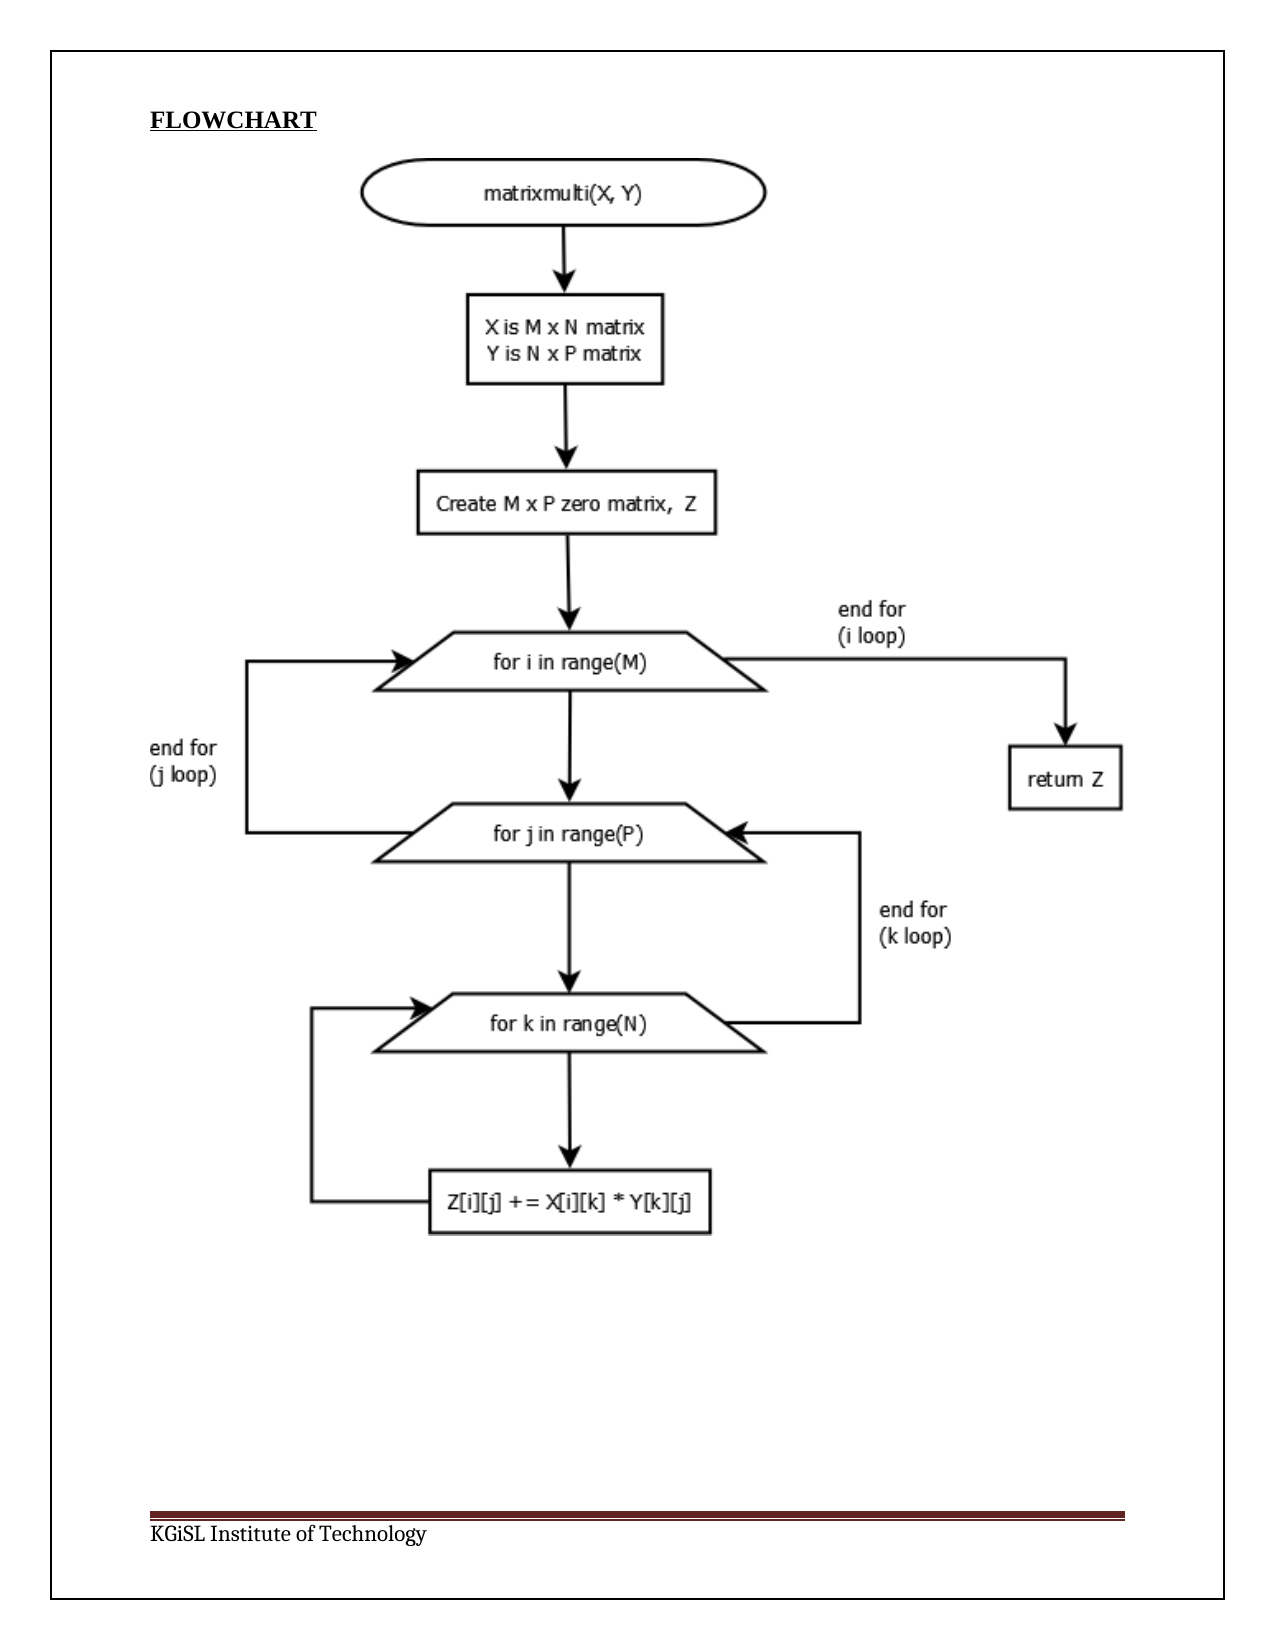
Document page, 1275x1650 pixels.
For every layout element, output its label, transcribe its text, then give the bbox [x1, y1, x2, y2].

picture [150, 158, 1124, 1236]
text FLOWCHART [150, 105, 1125, 134]
